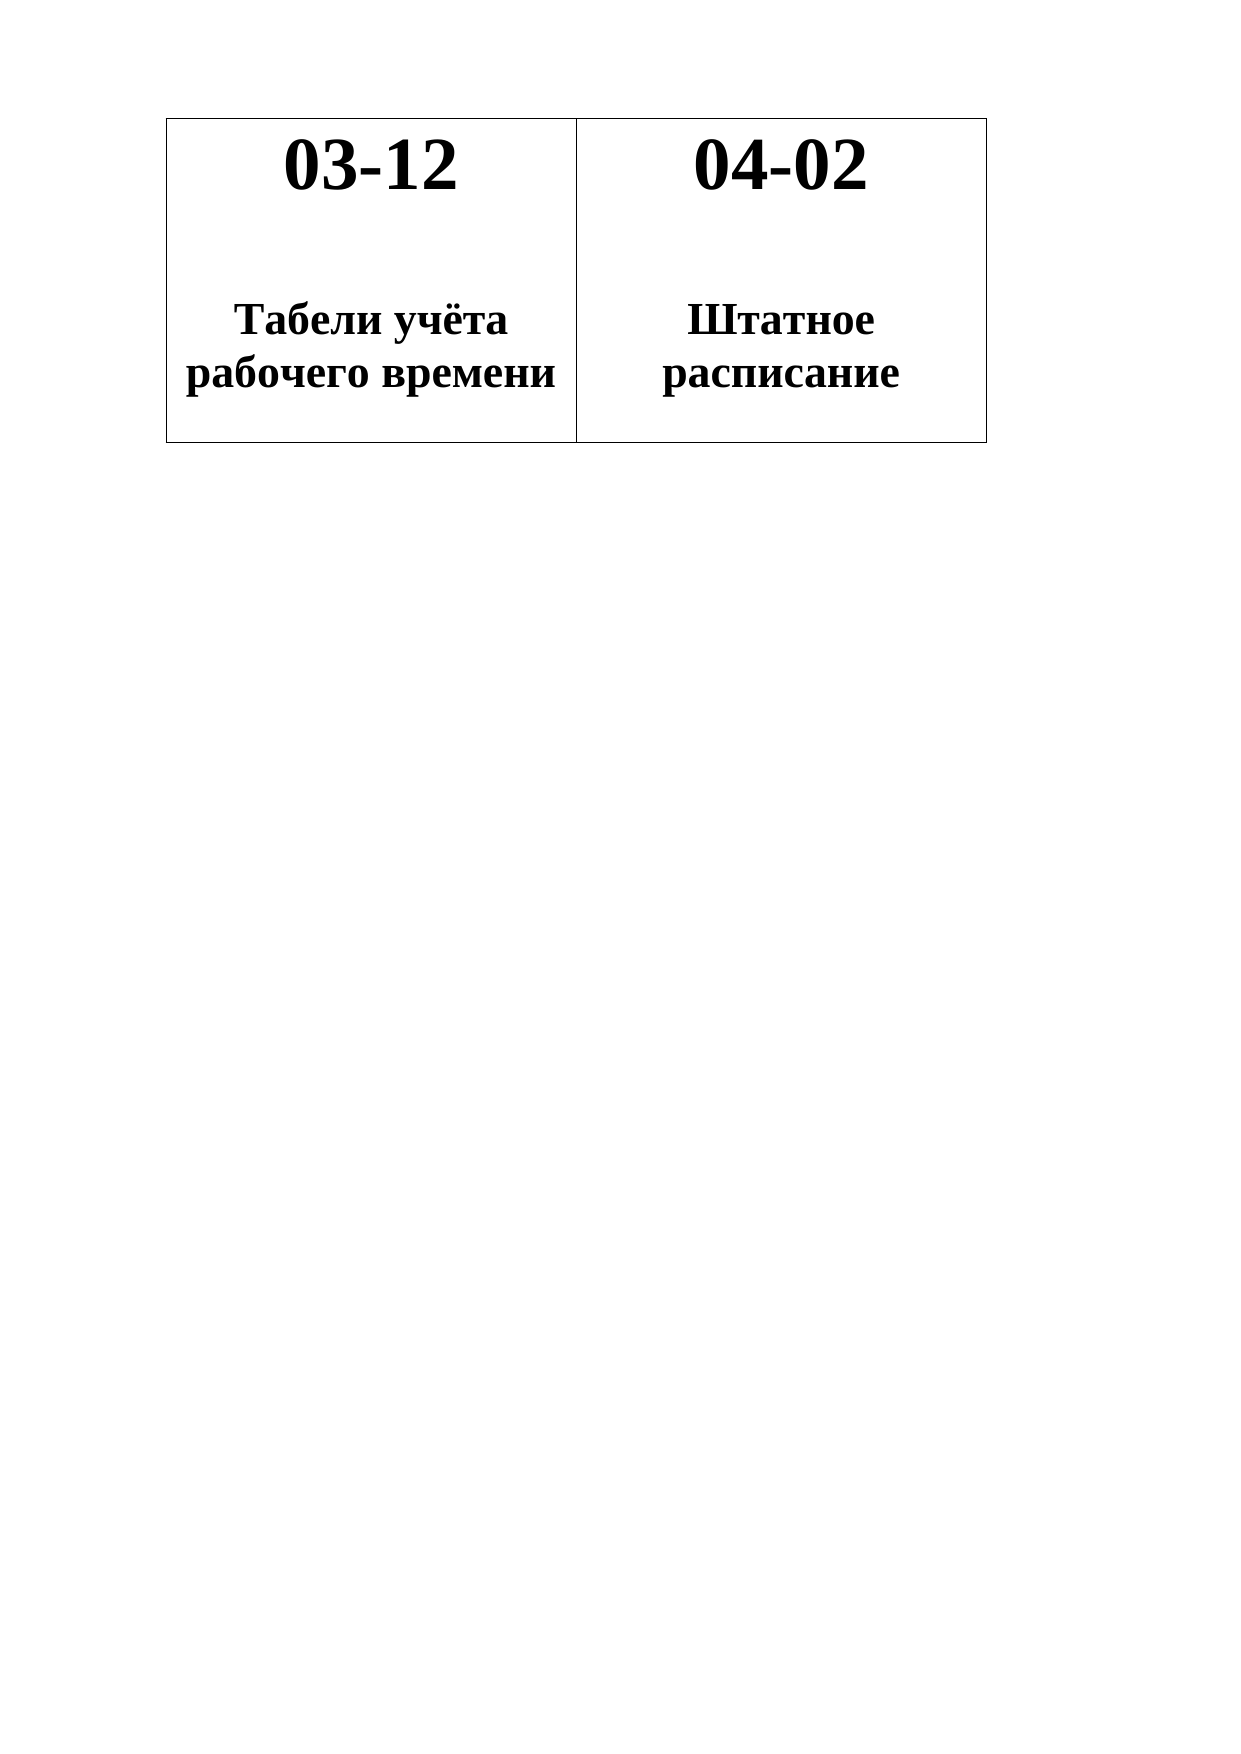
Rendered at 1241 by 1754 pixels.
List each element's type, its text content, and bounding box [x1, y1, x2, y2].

table_header 03-12 Табели учёта рабочего времени [167, 119, 576, 442]
table_header 04-02 Штатное расписание [577, 119, 986, 442]
